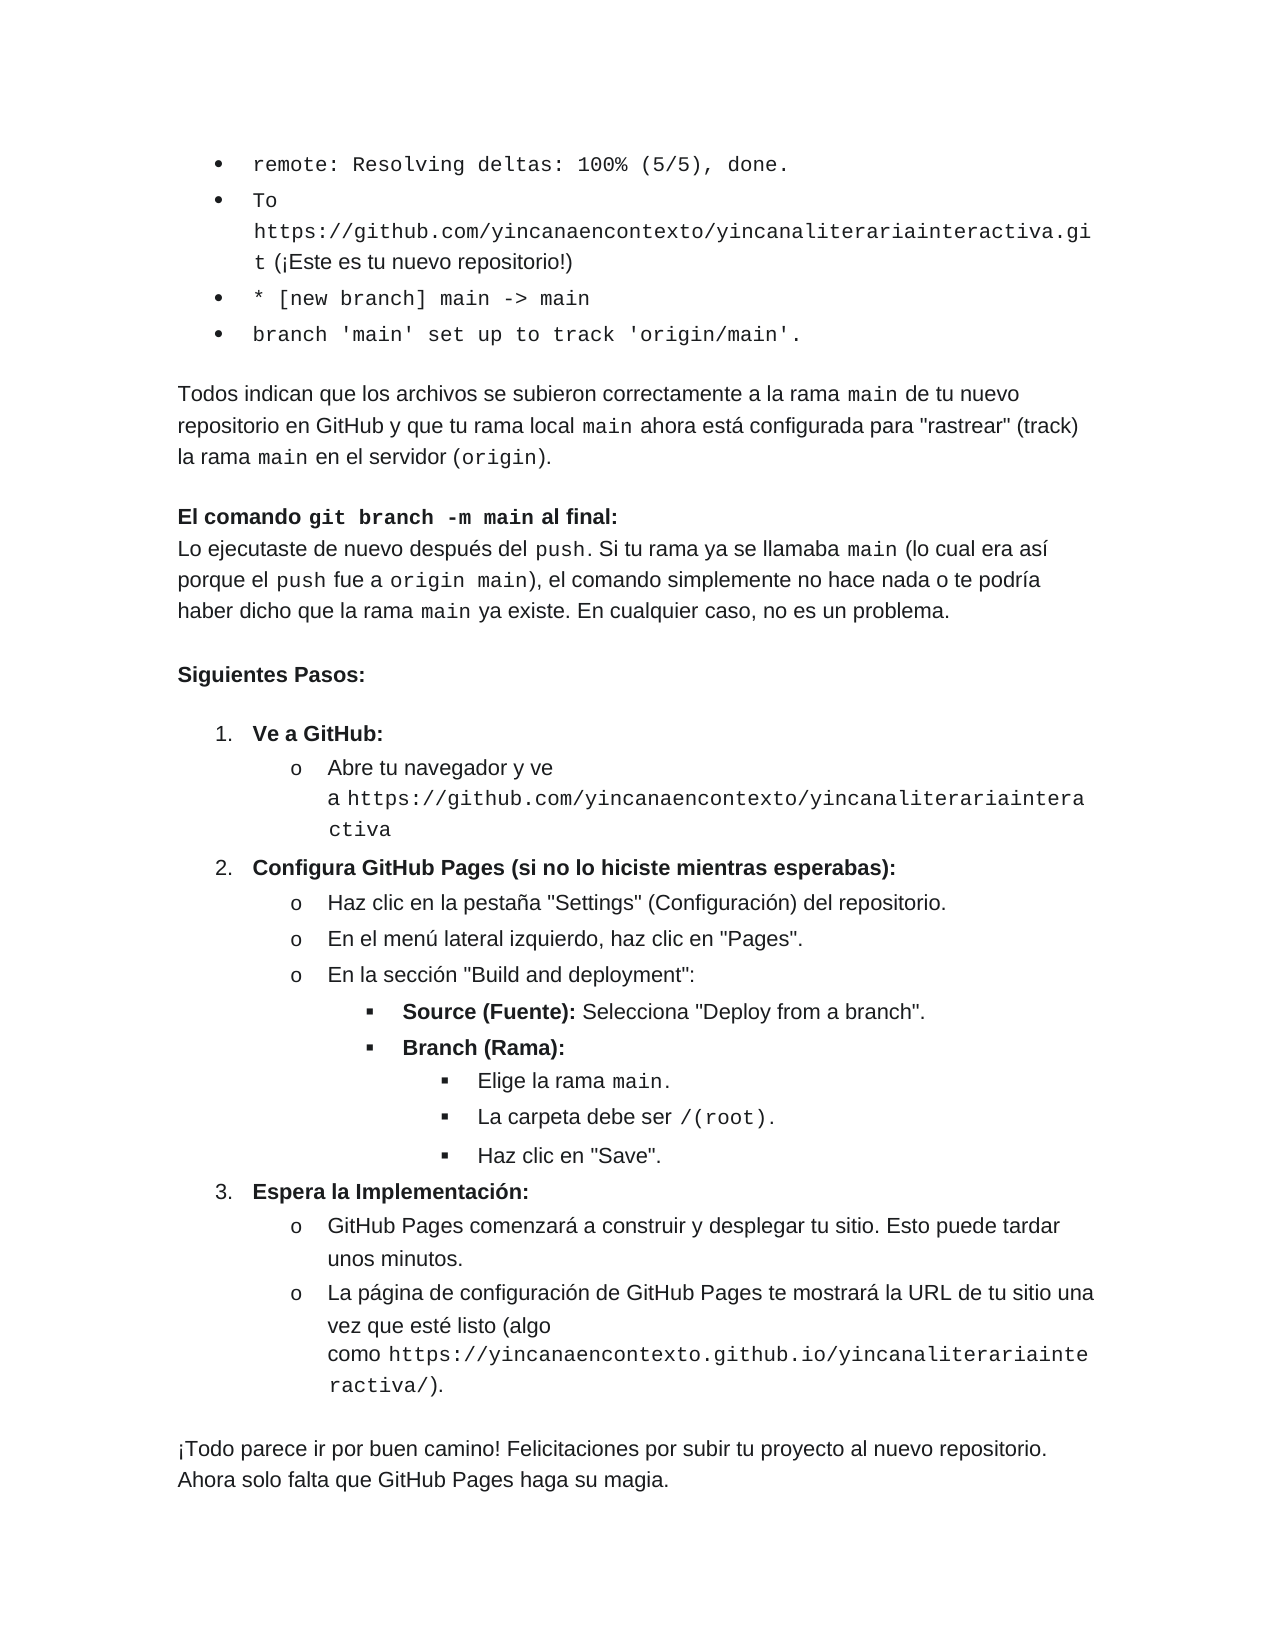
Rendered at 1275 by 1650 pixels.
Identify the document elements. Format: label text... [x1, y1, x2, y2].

list Ve a GitHub: [215, 715, 1098, 746]
list To https://github.com/yincanaencontexto/yincanaliterariainteractiva.git (¡Este es tu nuevo repositorio!) [215, 183, 1098, 277]
list Branch (Rama): [365, 1029, 1098, 1060]
text Siguientes Pasos: [177, 655, 1098, 687]
list Espera la Implementación: [215, 1173, 1098, 1204]
list En el menú lateral izquierdo, haz clic en "Pages". [290, 921, 1098, 952]
list Abre tu navegador y ve a https://github.com/yincanaencontexto/yincanaliterariainteractiva [290, 751, 1098, 844]
text Todos indican que los archivos se subieron correctamente a la rama main de tu nuevo repositorio en GitHub y que tu rama local main ahora está configurada para "rastrear" (track) la rama main en el servidor (origin). [177, 378, 1098, 472]
list Elige la rama main. [440, 1065, 1098, 1096]
list * [new branch] main -> main [215, 282, 1098, 313]
text ¡Todo parece ir por buen camino! Felicitaciones por subir tu proyecto al nuevo repositorio. Ahora solo falta que GitHub Pages haga su magia. [177, 1430, 1098, 1492]
list branch 'main' set up to track 'origin/main'. [215, 318, 1098, 349]
list En la sección "Build and deployment": [290, 957, 1098, 988]
list Haz clic en la pestaña "Settings" (Configuración) del repositorio. [290, 885, 1098, 916]
list remote: Resolving deltas: 100% (5/5), done. [215, 148, 1098, 179]
list Configura GitHub Pages (si no lo hiciste mientras esperabas): [215, 849, 1098, 880]
list La carpeta debe ser /(root). [440, 1101, 1098, 1132]
text El comando git branch -m main al final: Lo ejecutaste de nuevo después del push. Si tu rama ya se llamaba main (lo cual era así porque el push fue a origin main), el comando simplemente no hace nada o te podría haber dicho que la rama main ya existe. En cualquier caso, no es un problema. [177, 501, 1098, 626]
list GitHub Pages comenzará a construir y desplegar tu sitio. Esto puede tardar unos minutos. [290, 1208, 1098, 1271]
list La página de configuración de GitHub Pages te mostrará la URL de tu sitio una vez que esté listo (algo como https://yincanaencontexto.github.io/yincanaliterariainteractiva/). [290, 1276, 1098, 1401]
list Haz clic en "Save". [440, 1137, 1098, 1168]
list Source (Fuente): Selecciona "Deploy from a branch". [365, 993, 1098, 1024]
